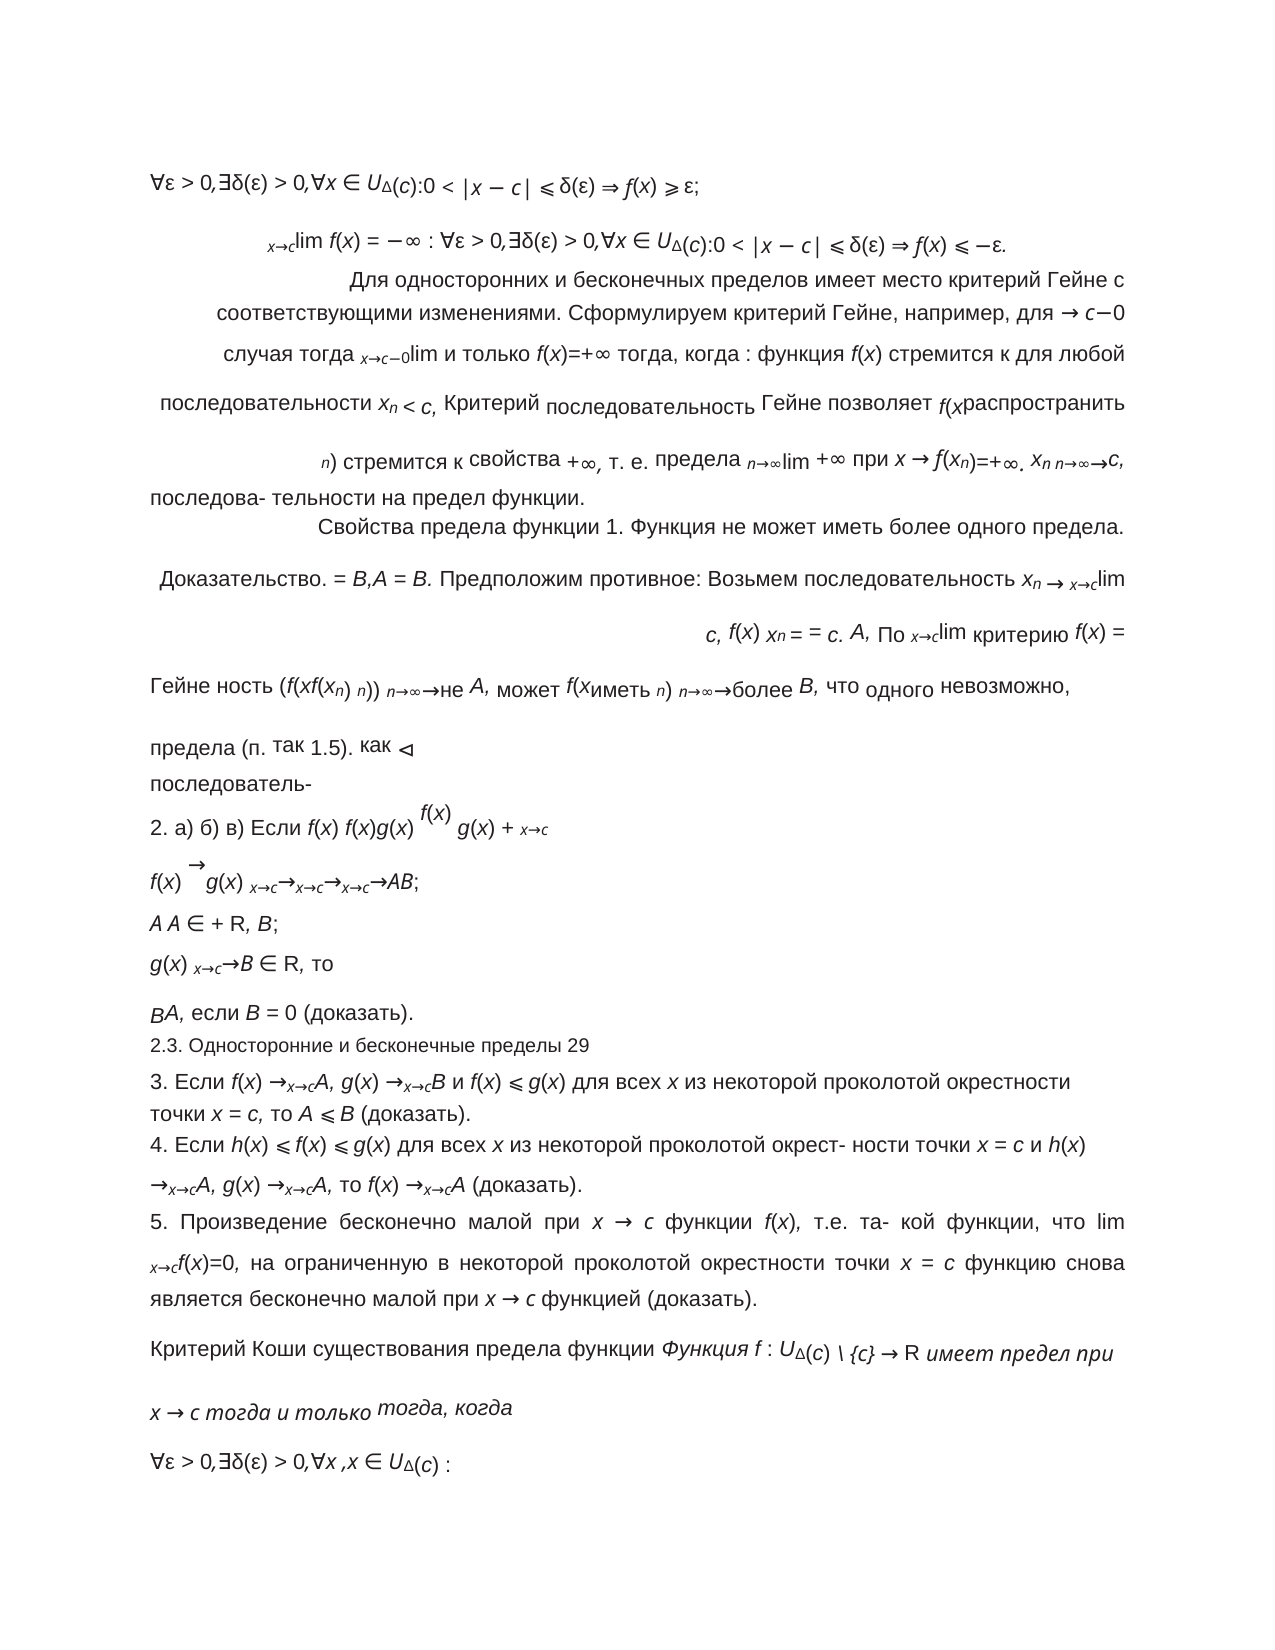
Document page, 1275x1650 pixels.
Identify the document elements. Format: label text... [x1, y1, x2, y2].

text последова- тельности на предел функции. [150, 485, 1125, 510]
text ∀ε > 0,∃δ(ε) > 0,∀x ,x ∈ UΔ(c) : [150, 1434, 1125, 1477]
text 4. Если h(x) ⩽ f(x) ⩽ g(x) для всех x из некоторой проколотой окрест- ности точки x = c и h(x) →x→cA, g(x) →x→cA, то f(x) →x→cA (доказать). [150, 1132, 1125, 1200]
text BA, если B = 0 (доказать). [150, 985, 1125, 1028]
text ∀ε > 0,∃δ(ε) > 0,∀x ∈ UΔ(c):0 < |x − c| ⩽ δ(ε) ⇒ f(x) ⩾ ε; [150, 150, 1125, 201]
text x→clim f(x) = −∞ : ∀ε > 0,∃δ(ε) > 0,∀x ∈ UΔ(c):0 < |x − c| ⩽ δ(ε) ⇒ f(x) ⩽ −ε. [150, 209, 1125, 260]
text 2.3. Односторонние и бесконечные пределы 29 [150, 1034, 1125, 1057]
text f(x) →g(x) x→c→x→c→x→c→AB; [150, 849, 1125, 901]
text g(x) x→c→B ∈ R, то [150, 942, 1125, 979]
text 3. Если f(x) →x→cA, g(x) →x→cB и f(x) ⩽ g(x) для всех x из некоторой проколотой окрестности точки x = c, то A ⩽ B (доказать). [150, 1060, 1125, 1128]
text Для односторонних и бесконечных пределов имеет место критерий Гейне с соответствующими изменениями. Сформулируем критерий Гейне, например, для → c−0 случая тогда x→c−0lim и только f(x)=+∞ тогда, когда : функция f(x) стремится к для любой последовательности xn < c, Критерий последовательность Гейне позволяет f(xраспространить n) стремится к свойства +∞, т. е. предела n→∞lim +∞ при x → f(xn)=+∞. xn n→∞→c, [150, 267, 1125, 477]
text A A ∈ + R, B; [150, 908, 1125, 938]
text Критерий Коши существования предела функции Функция f : UΔ(c) \ {c} → R имеет предел при x → c тогда и только тогда, когда [150, 1317, 1125, 1426]
text 5. Произведение бесконечно малой при x → c функции f(x), т.е. та- кой функции, что lim x→cf(x)=0, на ограниченную в некоторой проколотой окрестности точки x = c функцию снова является бесконечно малой при x → c функцией (доказать). [150, 1206, 1125, 1312]
text 2. а) б) в) Если f(x) f(x)g(x) f(x) g(x) + x→c [150, 800, 1125, 843]
text Гейне ность (f(xf(xn) n)) n→∞→не A, может f(xиметь n) n→∞→более B, что одного невозможно, предела (п. так 1.5). как ⊲ [150, 654, 1125, 763]
text Свойства предела функции 1. Функция не может иметь более одного предела. Доказательство. = B,A = B. Предположим противное: Возьмем последовательность xn → x→clim c, f(x) xn = = c. A, По x→clim критерию f(x) = [150, 514, 1125, 647]
text последователь- [150, 771, 1125, 796]
